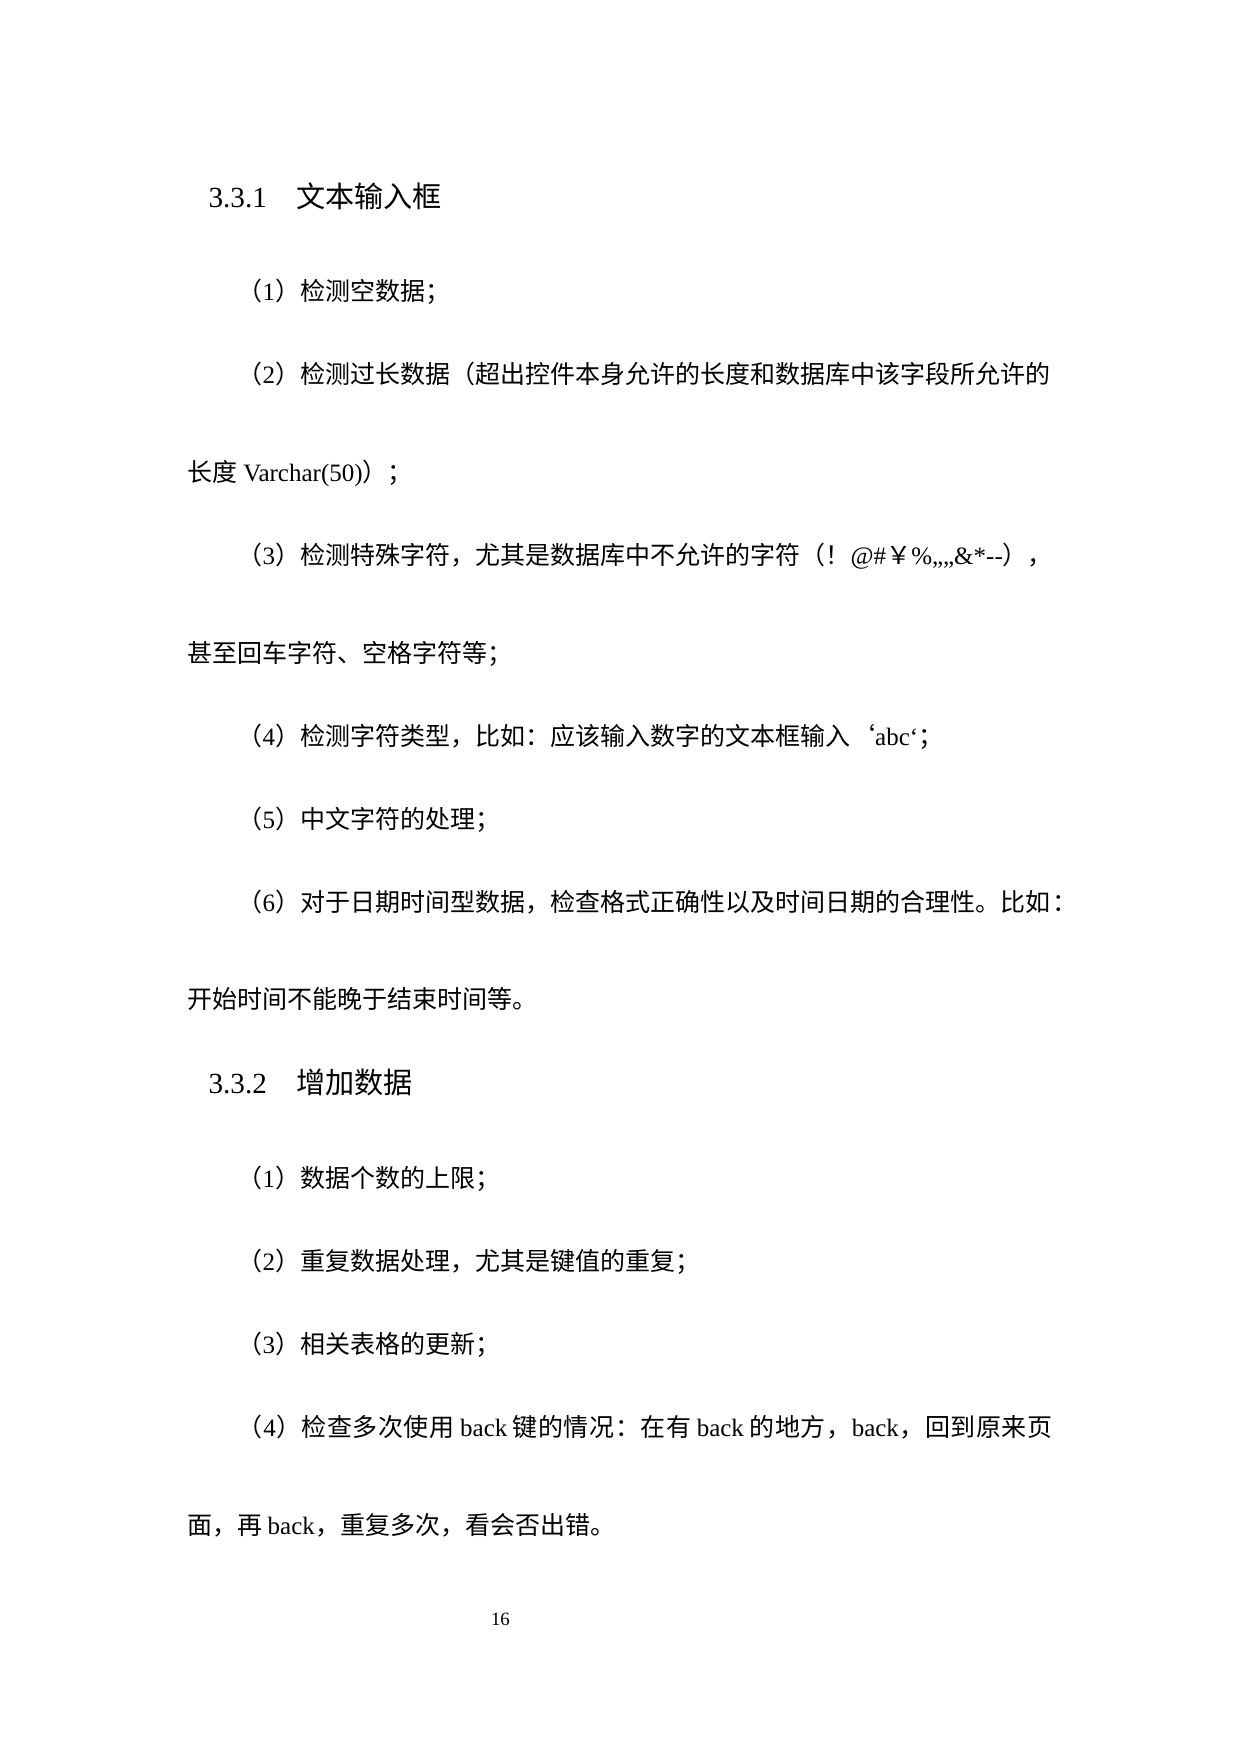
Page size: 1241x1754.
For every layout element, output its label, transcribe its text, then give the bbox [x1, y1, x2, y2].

text （4）检查多次使用back键的情况：在有back的地方，back，回到原来页面，再back，重复多次，看会否出错。 [187, 1393, 1053, 1556]
text （3）检测特殊字符，尤其是数据库中不允许的字符（！@#￥%„„&*--），甚至回车字符、空格字符等； [187, 521, 1053, 684]
text （5）中文字符的处理； [187, 785, 1053, 850]
text （6）对于日期时间型数据，检查格式正确性以及时间日期的合理性。比如：开始时间不能晚于结束时间等。 [187, 868, 1053, 1031]
text （4）检测字符类型，比如：应该输入数字的文本框输入‘abc‘； [187, 702, 1053, 767]
subtitle 3.3.1 文本输入框 [208, 162, 1053, 227]
text （2）重复数据处理，尤其是键值的重复； [187, 1227, 1053, 1292]
text （1）数据个数的上限； [187, 1144, 1053, 1209]
text （2）检测过长数据（超出控件本身允许的长度和数据库中该字段所允许的长度 Varchar(50)）； [187, 341, 1053, 503]
text （1）检测空数据； [187, 257, 1053, 322]
text （3）相关表格的更新； [187, 1310, 1053, 1375]
subtitle 3.3.2 增加数据 [208, 1049, 1053, 1114]
